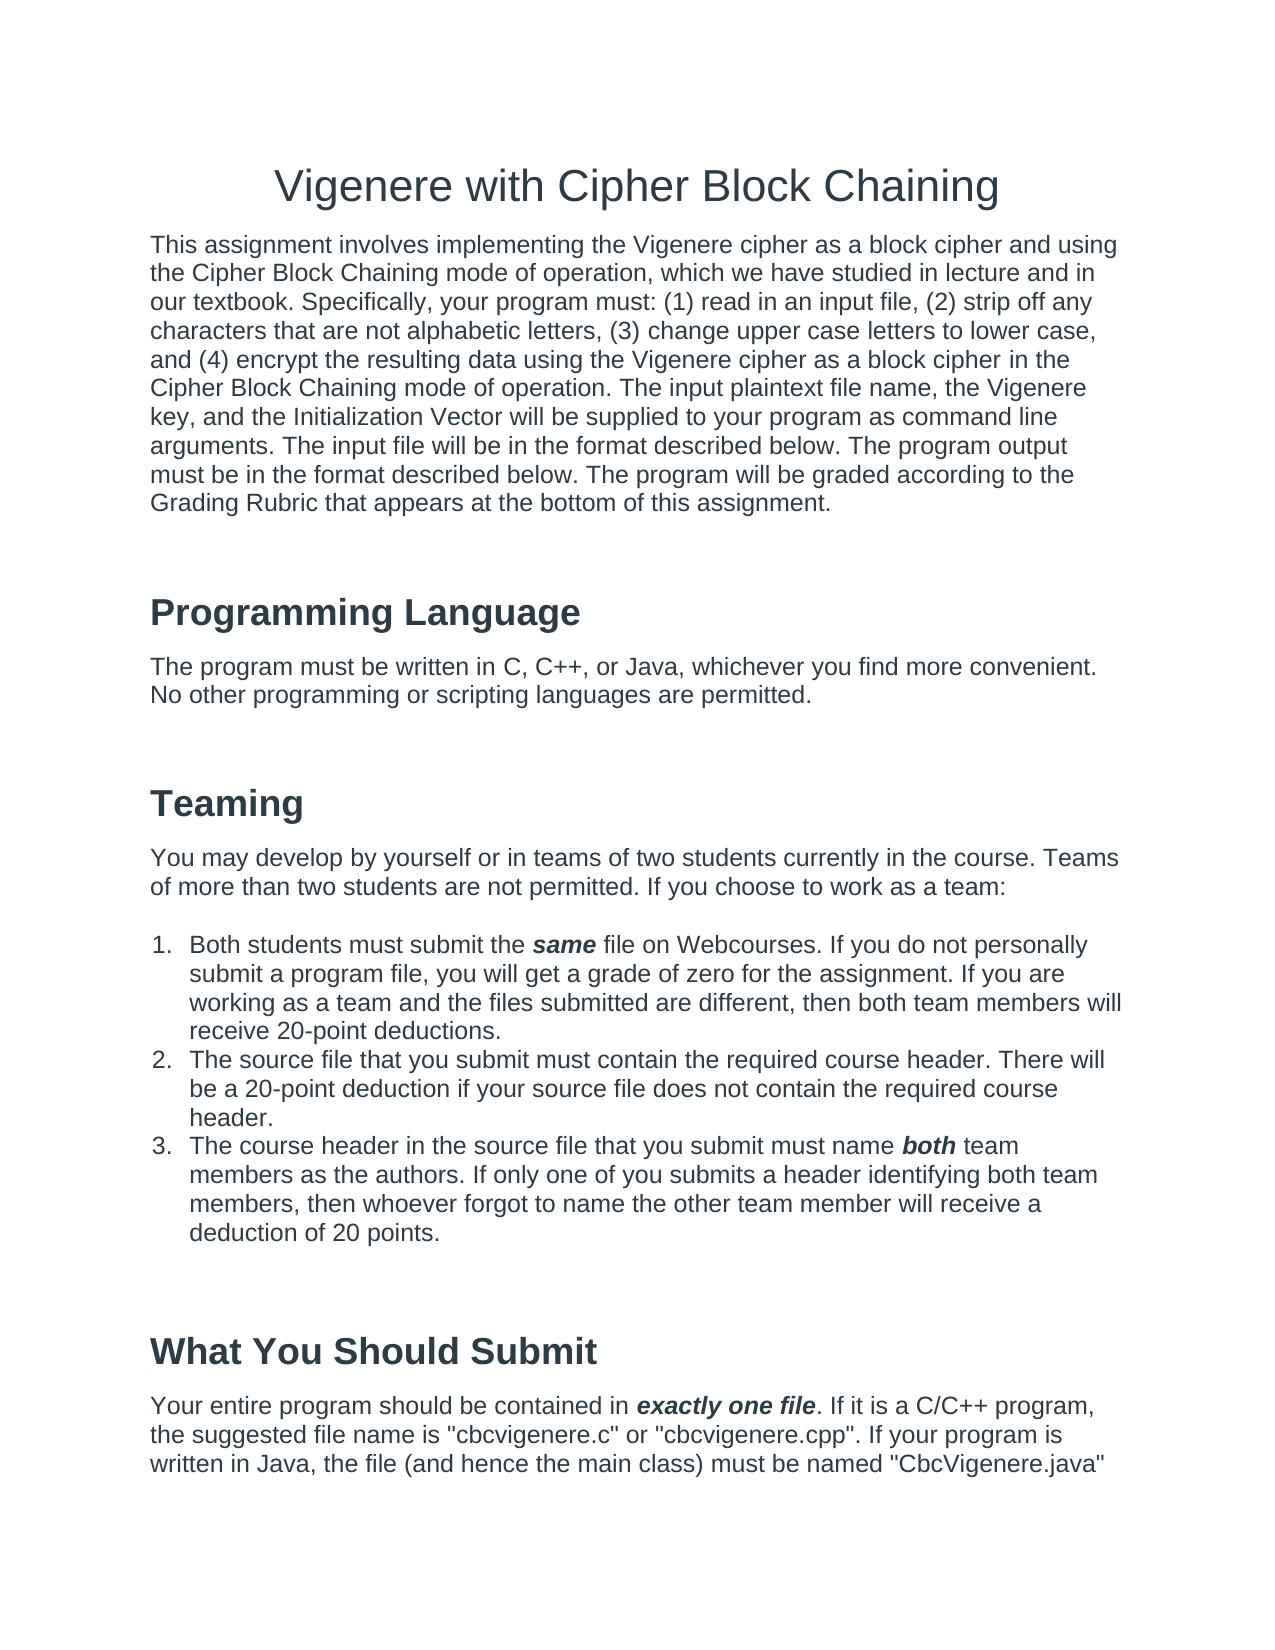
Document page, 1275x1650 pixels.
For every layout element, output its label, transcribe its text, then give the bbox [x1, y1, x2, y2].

list Both students must submit the same file on Webcourses. If you do not personally submit a program file, you will get a grade of zero for the assignment. If you are working as a team and the files submitted are different, then both team members will receive 20-point deductions. [152, 930, 1125, 1045]
text The program must be written in C, C++, or Java, whichever you find more convenient. No other programming or scripting languages are permitted. [150, 652, 1125, 709]
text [150, 1391, 1125, 1477]
text This assignment involves implementing the Vigenere cipher as a block cipher and using the Cipher Block Chaining mode of operation, which we have studied in lecture and in our textbook. Specifically, your program must: (1) read in an input file, (2) strip off any characters that are not alphabetic letters, (3) change upper case letters to lower case, and (4) encrypt the resulting data using the Vigenere cipher as a block cipher in the Cipher Block Chaining mode of operation. The input plaintext file name, the Vigenere key, and the Initialization Vector will be supplied to your program as command line arguments. The input file will be in the format described below. The program output must be in the format described below. The program will be graded according to the Grading Rubric that appears at the bottom of this assignment. [150, 230, 1125, 517]
text Programming Language [150, 590, 1125, 633]
list The course header in the source file that you submit must name both team members as the authors. If only one of you submits a header identifying both team members, then whoever forgot to name the other team member will receive a deduction of 20 points. [152, 1131, 1125, 1246]
text Teaming [150, 782, 1125, 825]
text What You Should Submit [150, 1329, 1125, 1372]
list The source file that you submit must contain the required course header. There will be a 20-point deduction if your source file does not contain the required course header. [152, 1045, 1125, 1131]
text You may develop by yourself or in teams of two students currently in the course. Teams of more than two students are not permitted. If you choose to work as a team: [150, 843, 1125, 901]
text Vigenere with Cipher Block Chaining [150, 159, 1125, 211]
